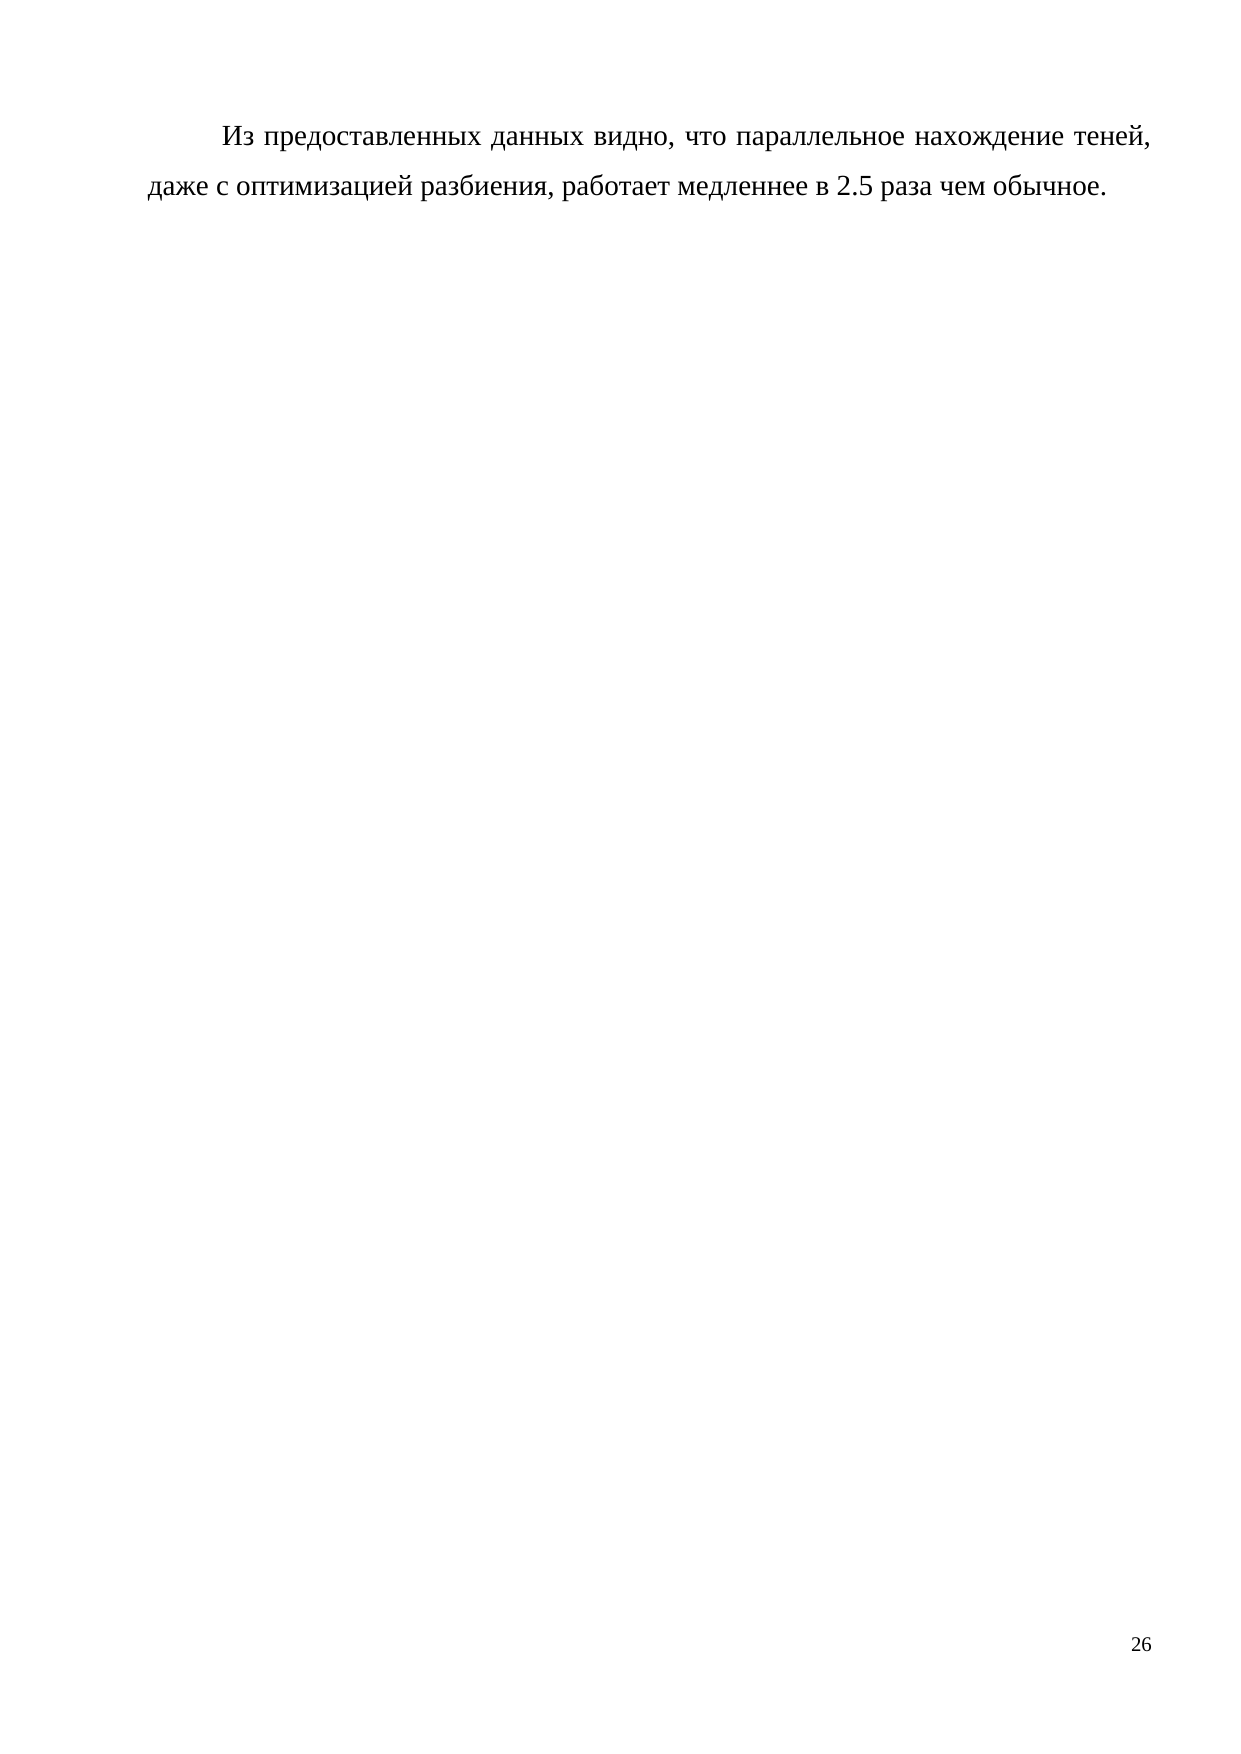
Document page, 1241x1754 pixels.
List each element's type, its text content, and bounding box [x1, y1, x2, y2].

text Из предоставленных данных видно, что параллельное нахождение теней, даже с оптимизацией разбиения, работает медленнее в 2.5 раза чем обычное. [148, 118, 1152, 202]
